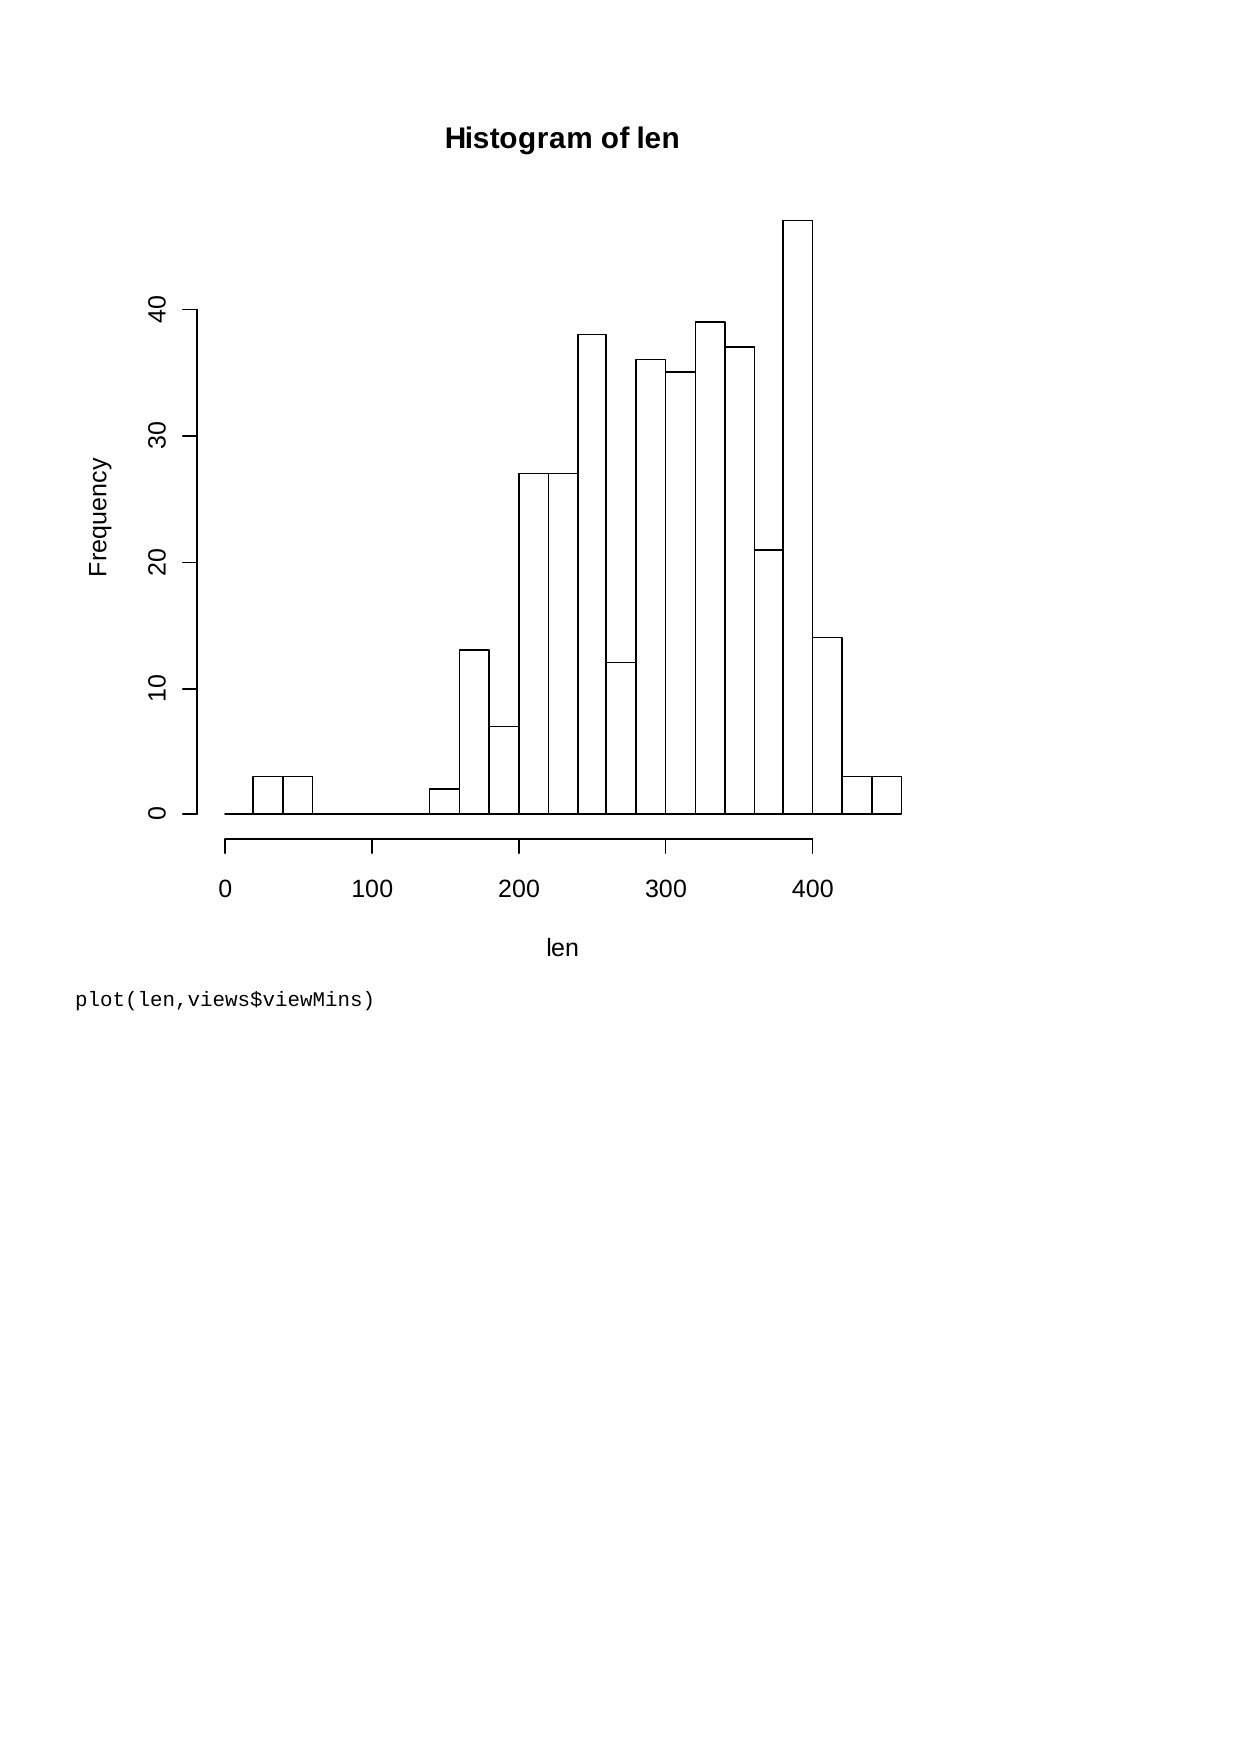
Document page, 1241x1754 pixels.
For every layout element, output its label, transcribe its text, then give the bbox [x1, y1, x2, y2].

text plot(len,views$viewMins) [75, 989, 1165, 1013]
